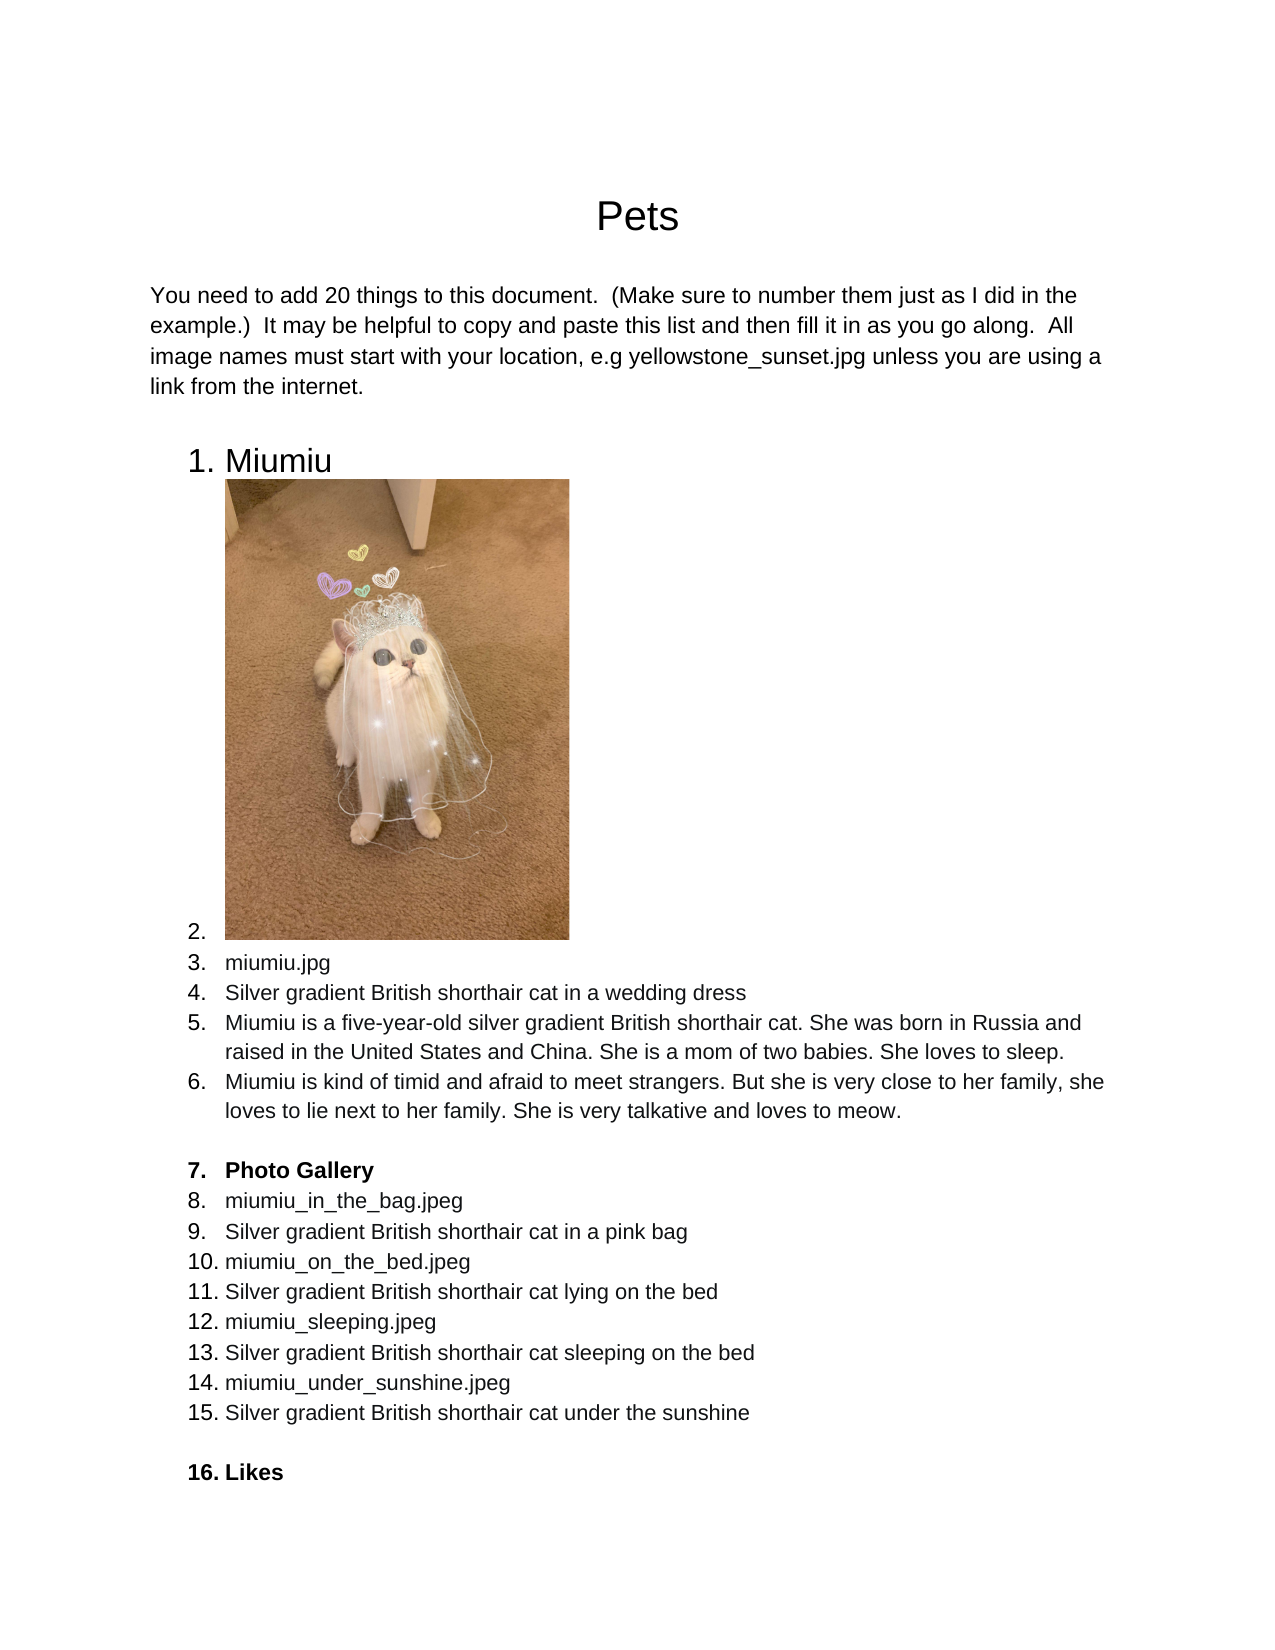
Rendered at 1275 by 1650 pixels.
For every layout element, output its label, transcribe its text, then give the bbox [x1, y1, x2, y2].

list miumiu_under_sunshine.jpeg [187, 1369, 1125, 1395]
list Silver gradient British shorthair cat lying on the bed [187, 1278, 1125, 1304]
list miumiu.jpg [187, 948, 1125, 975]
picture [225, 479, 570, 940]
subtitle Miumiu [187, 441, 1125, 479]
list Silver gradient British shorthair cat sleeping on the bed [187, 1338, 1125, 1365]
list Silver gradient British shorthair cat under the sunshine [187, 1399, 1125, 1425]
list miumiu_in_the_bag.jpeg [187, 1187, 1125, 1214]
list miumiu_on_the_bed.jpeg [187, 1248, 1125, 1274]
list Miumiu is a five-year-old silver gradient British shorthair cat. She was born in Russia and raised in the United States and China. She is a mom of two babies. She loves to sleep. [187, 1009, 1125, 1064]
list miumiu_sleeping.jpeg [187, 1308, 1125, 1334]
subtitle Pets [150, 192, 1125, 239]
list Silver gradient British shorthair cat in a wedding dress [187, 979, 1125, 1005]
list Silver gradient British shorthair cat in a pink bag [187, 1218, 1125, 1244]
text You need to add 20 things to this document. (Make sure to number them just as I did in the example.) It may be helpful to copy and paste this list and then fill it in as you go along. All image names must start with your location, e.g yellowstone_sunset.jpg unless you are using a link from the internet. [150, 282, 1125, 399]
list Photo Gallery [187, 1157, 1125, 1183]
list Likes [187, 1459, 1125, 1486]
list Miumiu is kind of timid and afraid to meet strangers. But she is very close to her family, she loves to lie next to her family. She is very talkative and loves to meow. [187, 1068, 1125, 1123]
